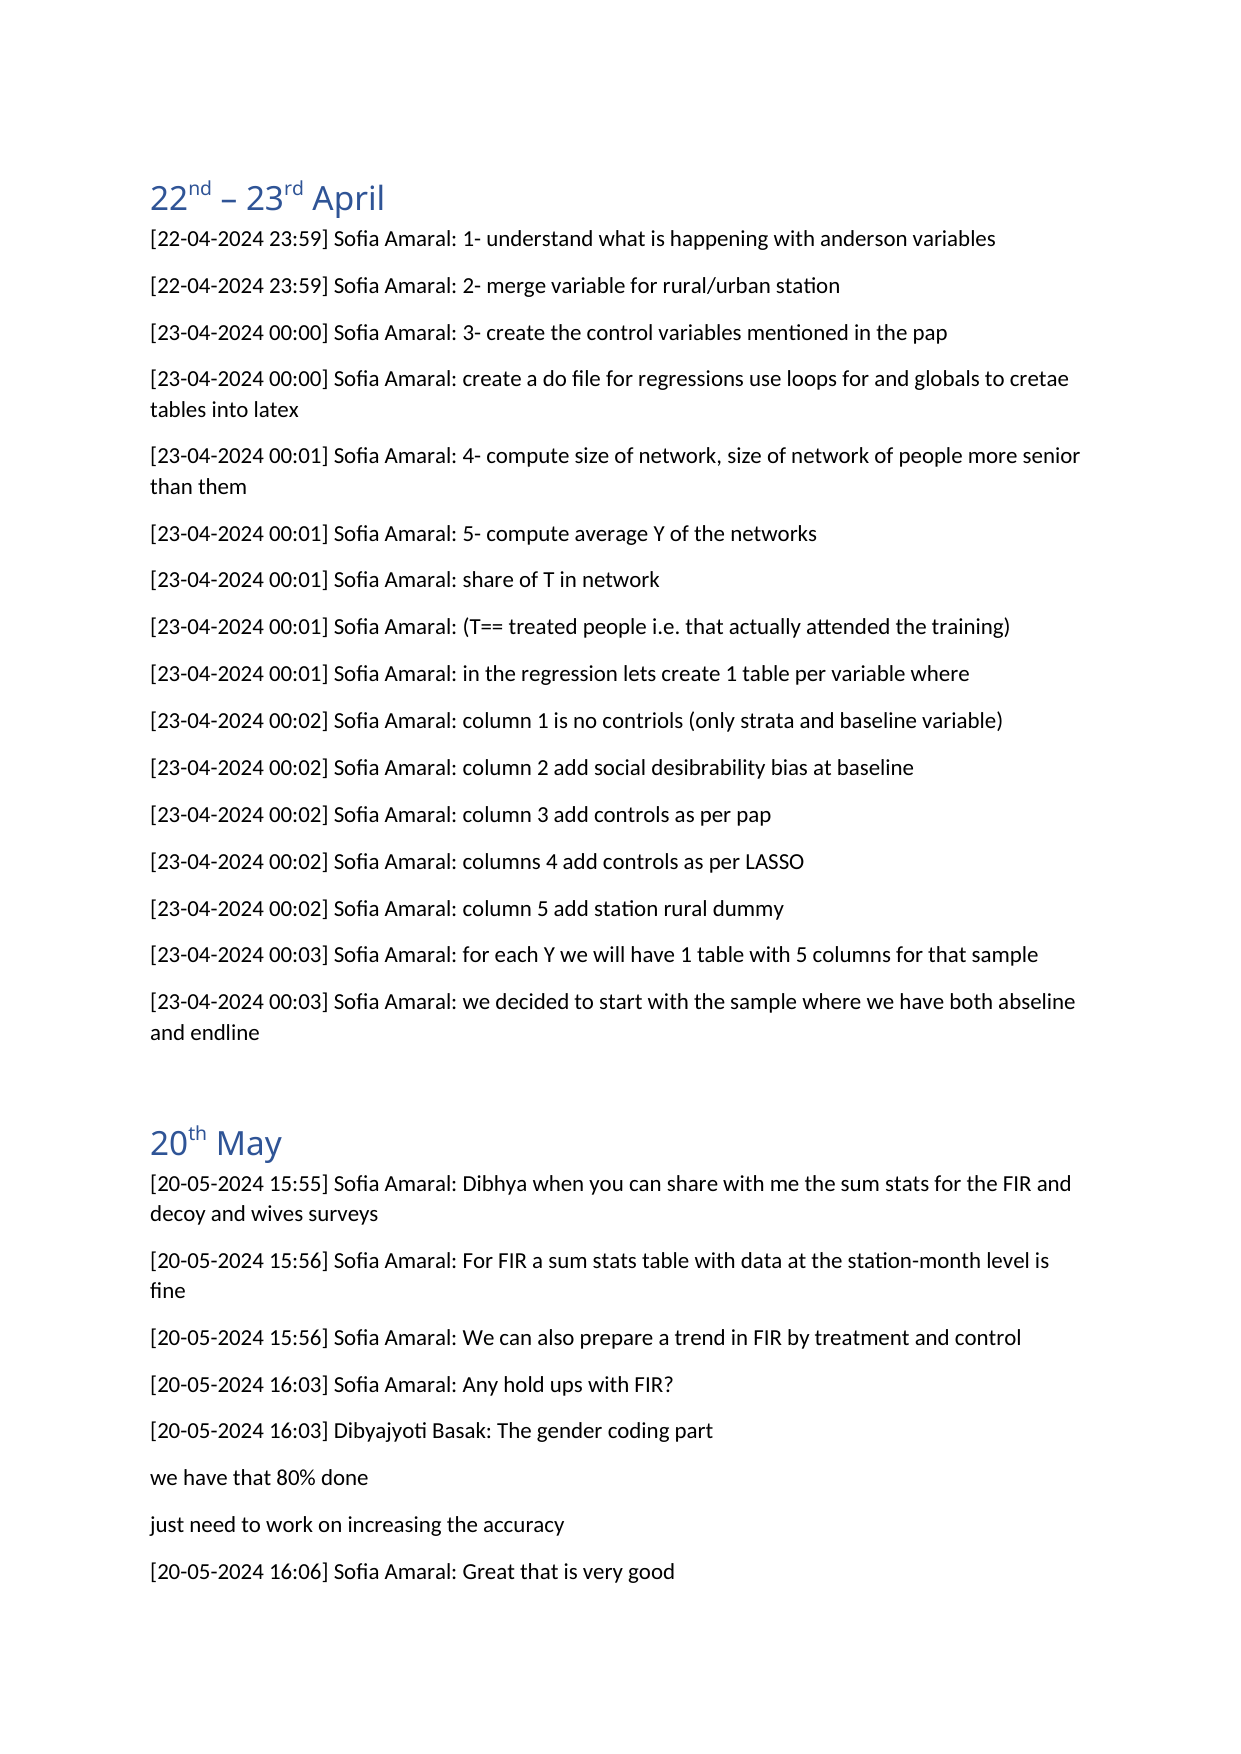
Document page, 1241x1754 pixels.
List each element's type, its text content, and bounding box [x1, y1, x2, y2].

text [20-05-2024 15:55] Sofia Amaral: Dibhya when you can share with me the sum stats for the FIR and decoy and wives surveys [150, 1169, 1090, 1227]
text [22-04-2024 23:59] Sofia Amaral: 2- merge variable for rural/urban station [150, 271, 1090, 299]
text [23-04-2024 00:01] Sofia Amaral: 5- compute average Y of the networks [150, 519, 1090, 547]
text just need to work on increasing the accuracy [150, 1510, 1090, 1538]
text [23-04-2024 00:01] Sofia Amaral: share of T in network [150, 566, 1090, 594]
text [23-04-2024 00:03] Sofia Amaral: we decided to start with the sample where we have both abseline and endline [150, 987, 1090, 1046]
text [23-04-2024 00:00] Sofia Amaral: create a do file for regressions use loops for and globals to cretae tables into latex [150, 364, 1090, 423]
text [20-05-2024 15:56] Sofia Amaral: For FIR a sum stats table with data at the station-month level is fine [150, 1246, 1090, 1304]
subtitle 22nd – 23rd April [150, 175, 1090, 220]
text [23-04-2024 00:02] Sofia Amaral: column 5 add station rural dummy [150, 894, 1090, 922]
text [23-04-2024 00:02] Sofia Amaral: columns 4 add controls as per LASSO [150, 847, 1090, 875]
text [22-04-2024 23:59] Sofia Amaral: 1- understand what is happening with anderson variables [150, 224, 1090, 252]
text [23-04-2024 00:02] Sofia Amaral: column 3 add controls as per pap [150, 800, 1090, 828]
text [23-04-2024 00:01] Sofia Amaral: (T== treated people i.e. that actually attended the training) [150, 612, 1090, 641]
text [23-04-2024 00:02] Sofia Amaral: column 1 is no contriols (only strata and baseline variable) [150, 706, 1090, 734]
text we have that 80% done [150, 1463, 1090, 1492]
text [23-04-2024 00:02] Sofia Amaral: column 2 add social desibrability bias at baseline [150, 753, 1090, 781]
text [23-04-2024 00:01] Sofia Amaral: 4- compute size of network, size of network of people more senior than them [150, 442, 1090, 500]
subtitle 20th May [150, 1120, 1090, 1165]
text [20-05-2024 15:56] Sofia Amaral: We can also prepare a trend in FIR by treatment and control [150, 1323, 1090, 1351]
text [20-05-2024 16:03] Dibyajyoti Basak: The gender coding part [150, 1417, 1090, 1445]
text [23-04-2024 00:03] Sofia Amaral: for each Y we will have 1 table with 5 columns for that sample [150, 941, 1090, 969]
text [23-04-2024 00:01] Sofia Amaral: in the regression lets create 1 table per variable where [150, 659, 1090, 687]
text [20-05-2024 16:03] Sofia Amaral: Any hold ups with FIR? [150, 1370, 1090, 1398]
text [23-04-2024 00:00] Sofia Amaral: 3- create the control variables mentioned in the pap [150, 318, 1090, 346]
text [20-05-2024 16:06] Sofia Amaral: Great that is very good [150, 1557, 1090, 1585]
